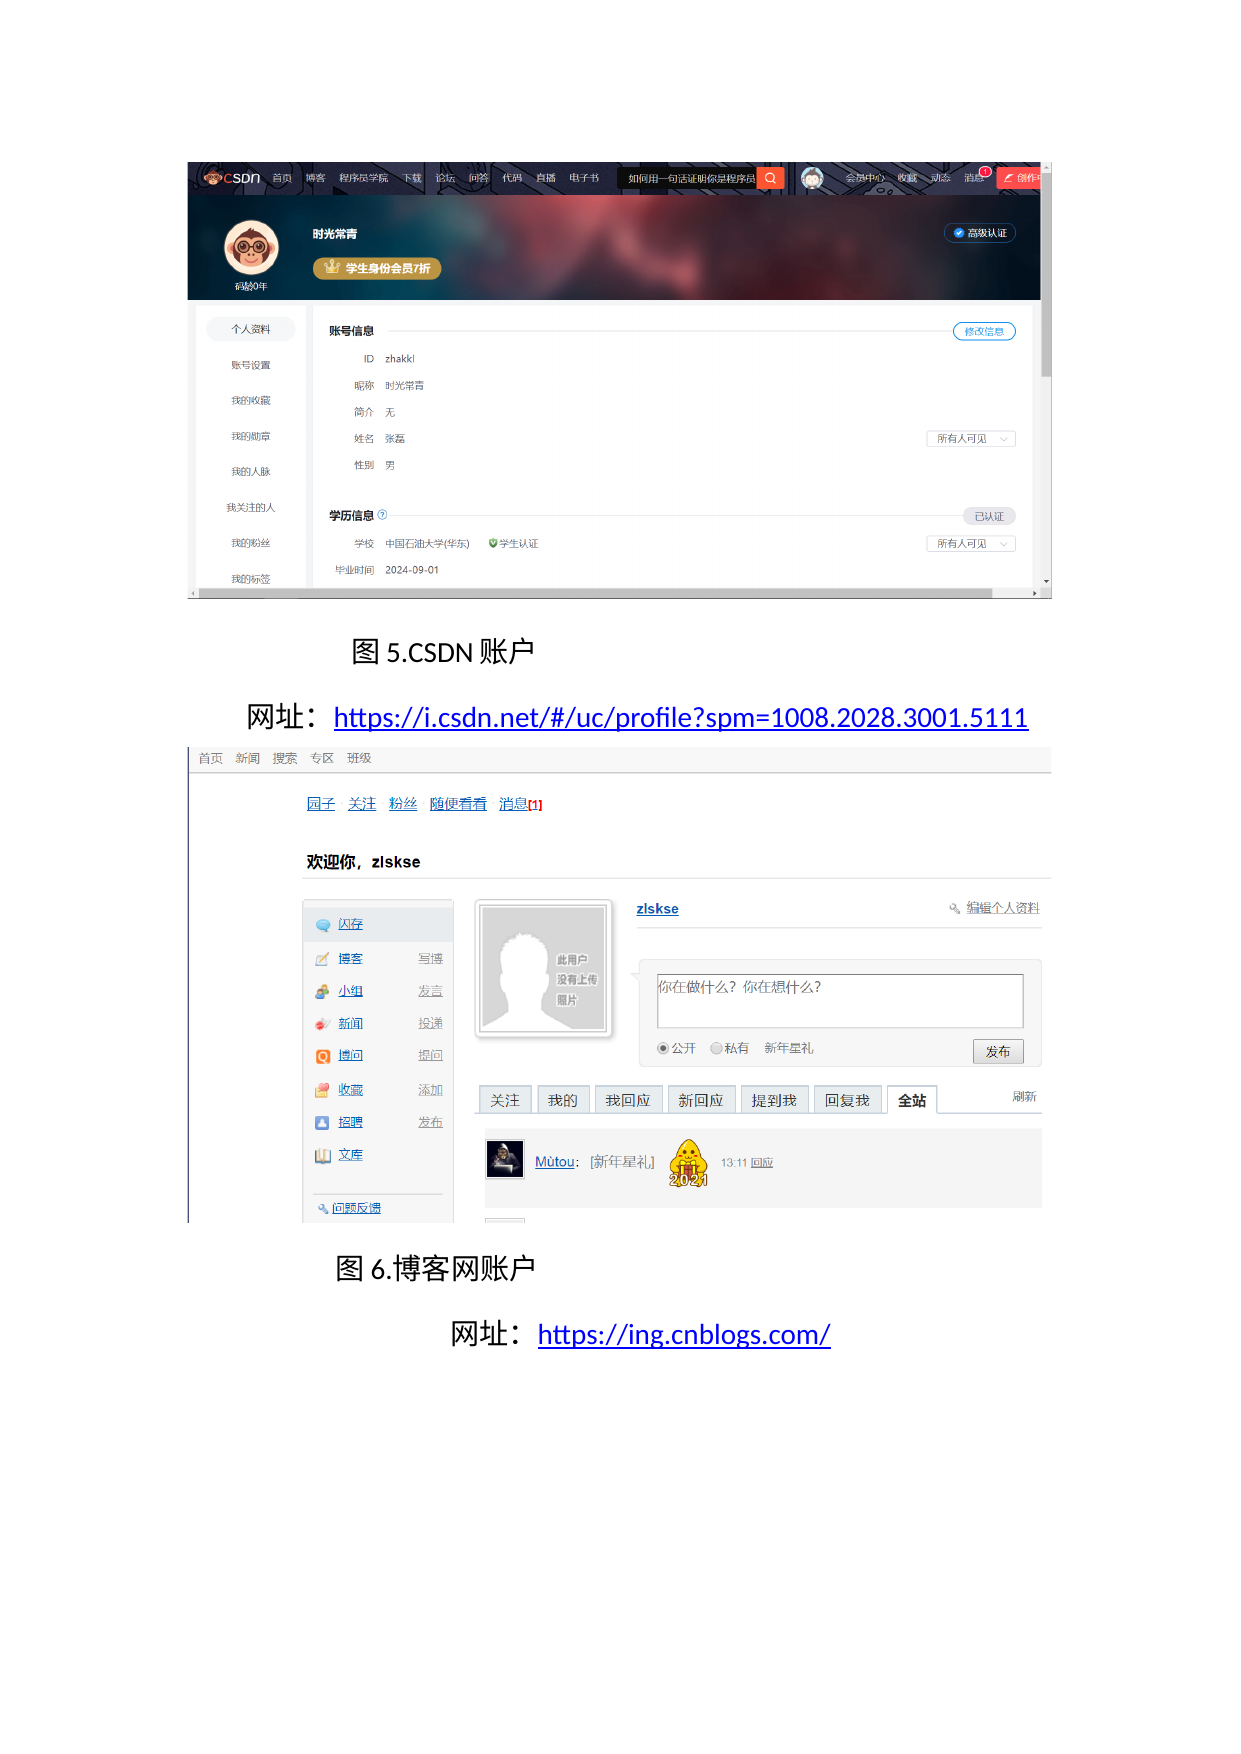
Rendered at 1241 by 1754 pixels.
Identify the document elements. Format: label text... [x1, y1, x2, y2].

text 图5.CSDN账户 [187, 617, 1053, 682]
text 网址：https://ing.cnblogs.com/ [187, 1299, 1053, 1364]
text 图6.博客网账户 [187, 1234, 1053, 1299]
text 网址：https://i.csdn.net/#/uc/profile?spm=1008.2028.3001.5111 [187, 682, 1053, 747]
picture [187, 162, 1052, 599]
picture [187, 747, 1052, 1223]
